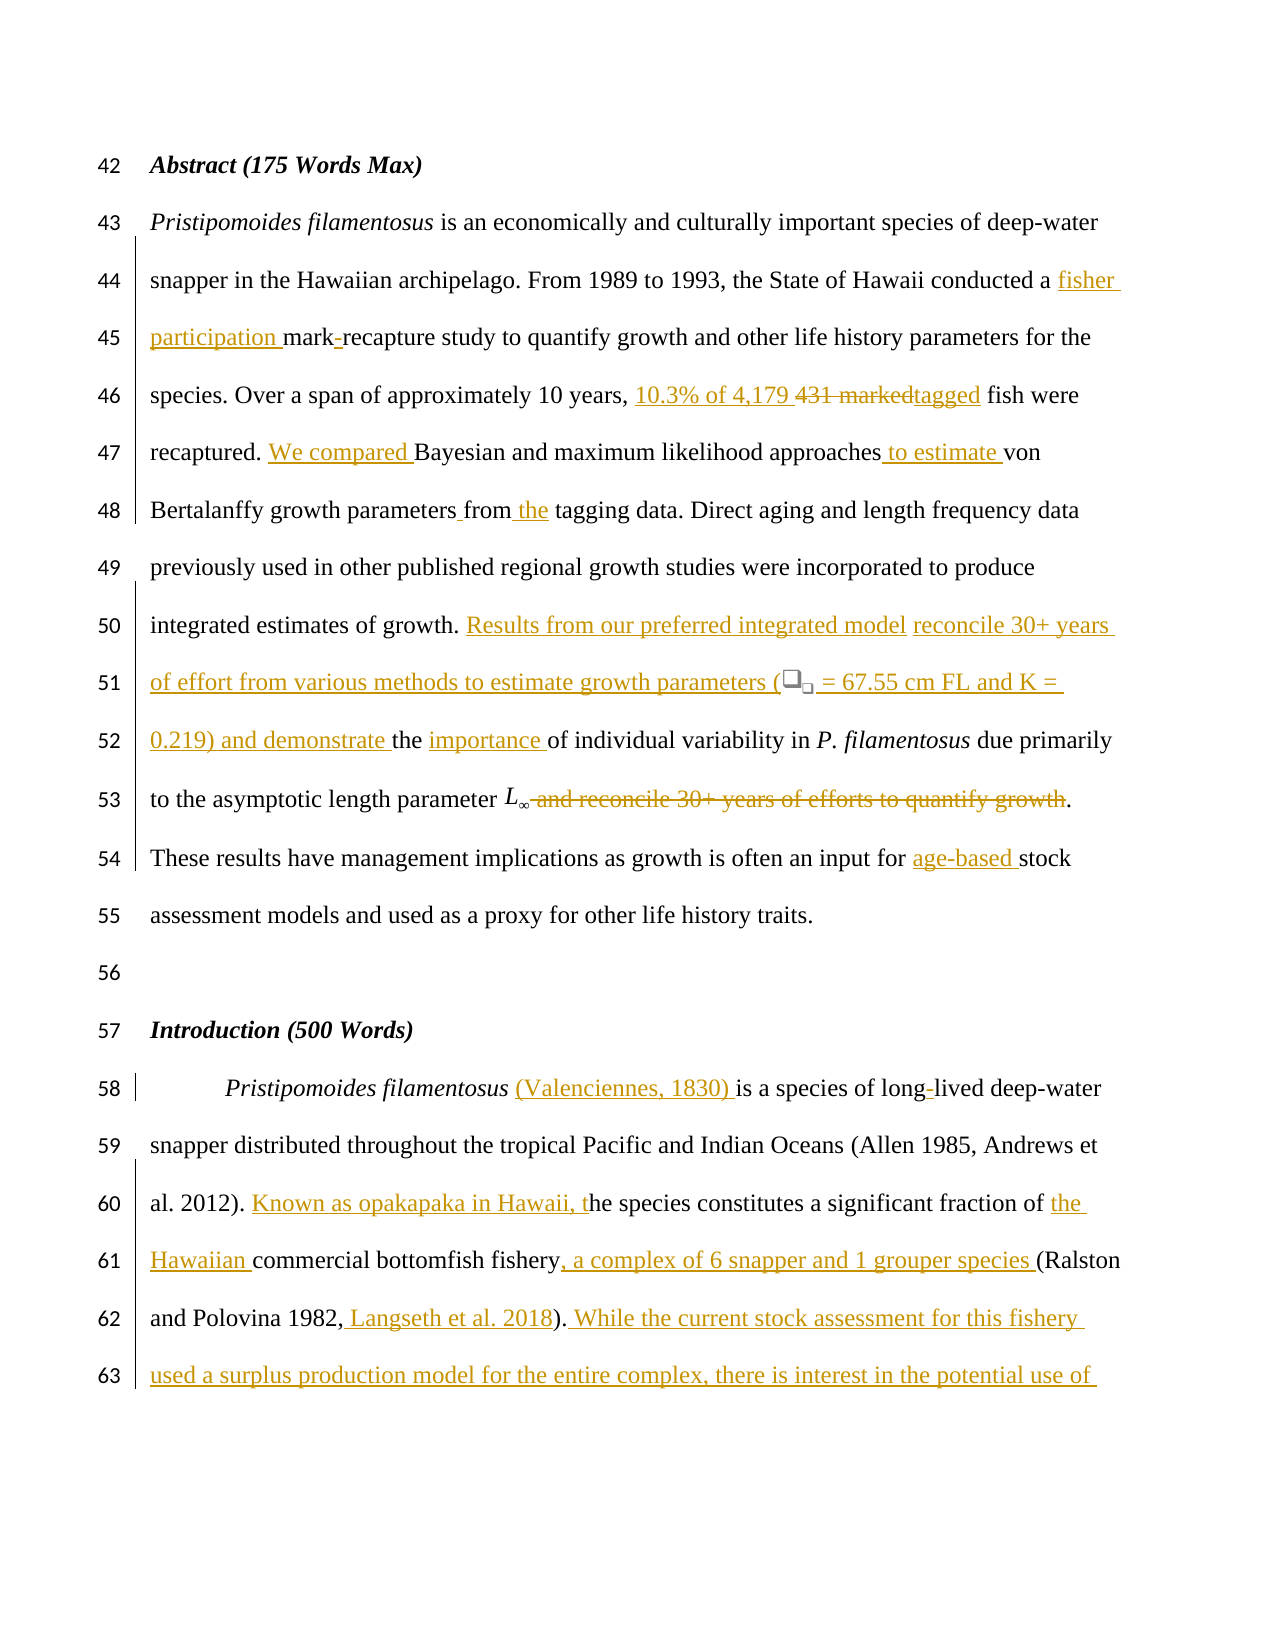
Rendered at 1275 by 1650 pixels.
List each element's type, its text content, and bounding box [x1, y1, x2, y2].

text Abstract (175 Words Max) [150, 150, 1125, 179]
text Introduction (500 Words) [150, 1015, 1125, 1044]
text Pristipomoides filamentosus is an economically and culturally important species of deep-water snapper in the Hawaiian archipelago. From 1989 to 1993, the State of Hawaii conducted a markrecapture study to quantify growth and other life history parameters for the species. Over a span of approximately 10 years, fish were recaptured. Bayesian and maximum likelihood approachesvon Bertalanffy growth parametersfrom tagging data. Direct aging and length frequency data previously used in other published regional growth studies were incorporated to produce integrated estimates of growth. the of individual variability in P. filamentosus due primarily to the asymptotic length parameter . These results have management implications as growth is often an input for stock assessment models and used as a proxy for other life history traits. [150, 207, 1125, 929]
